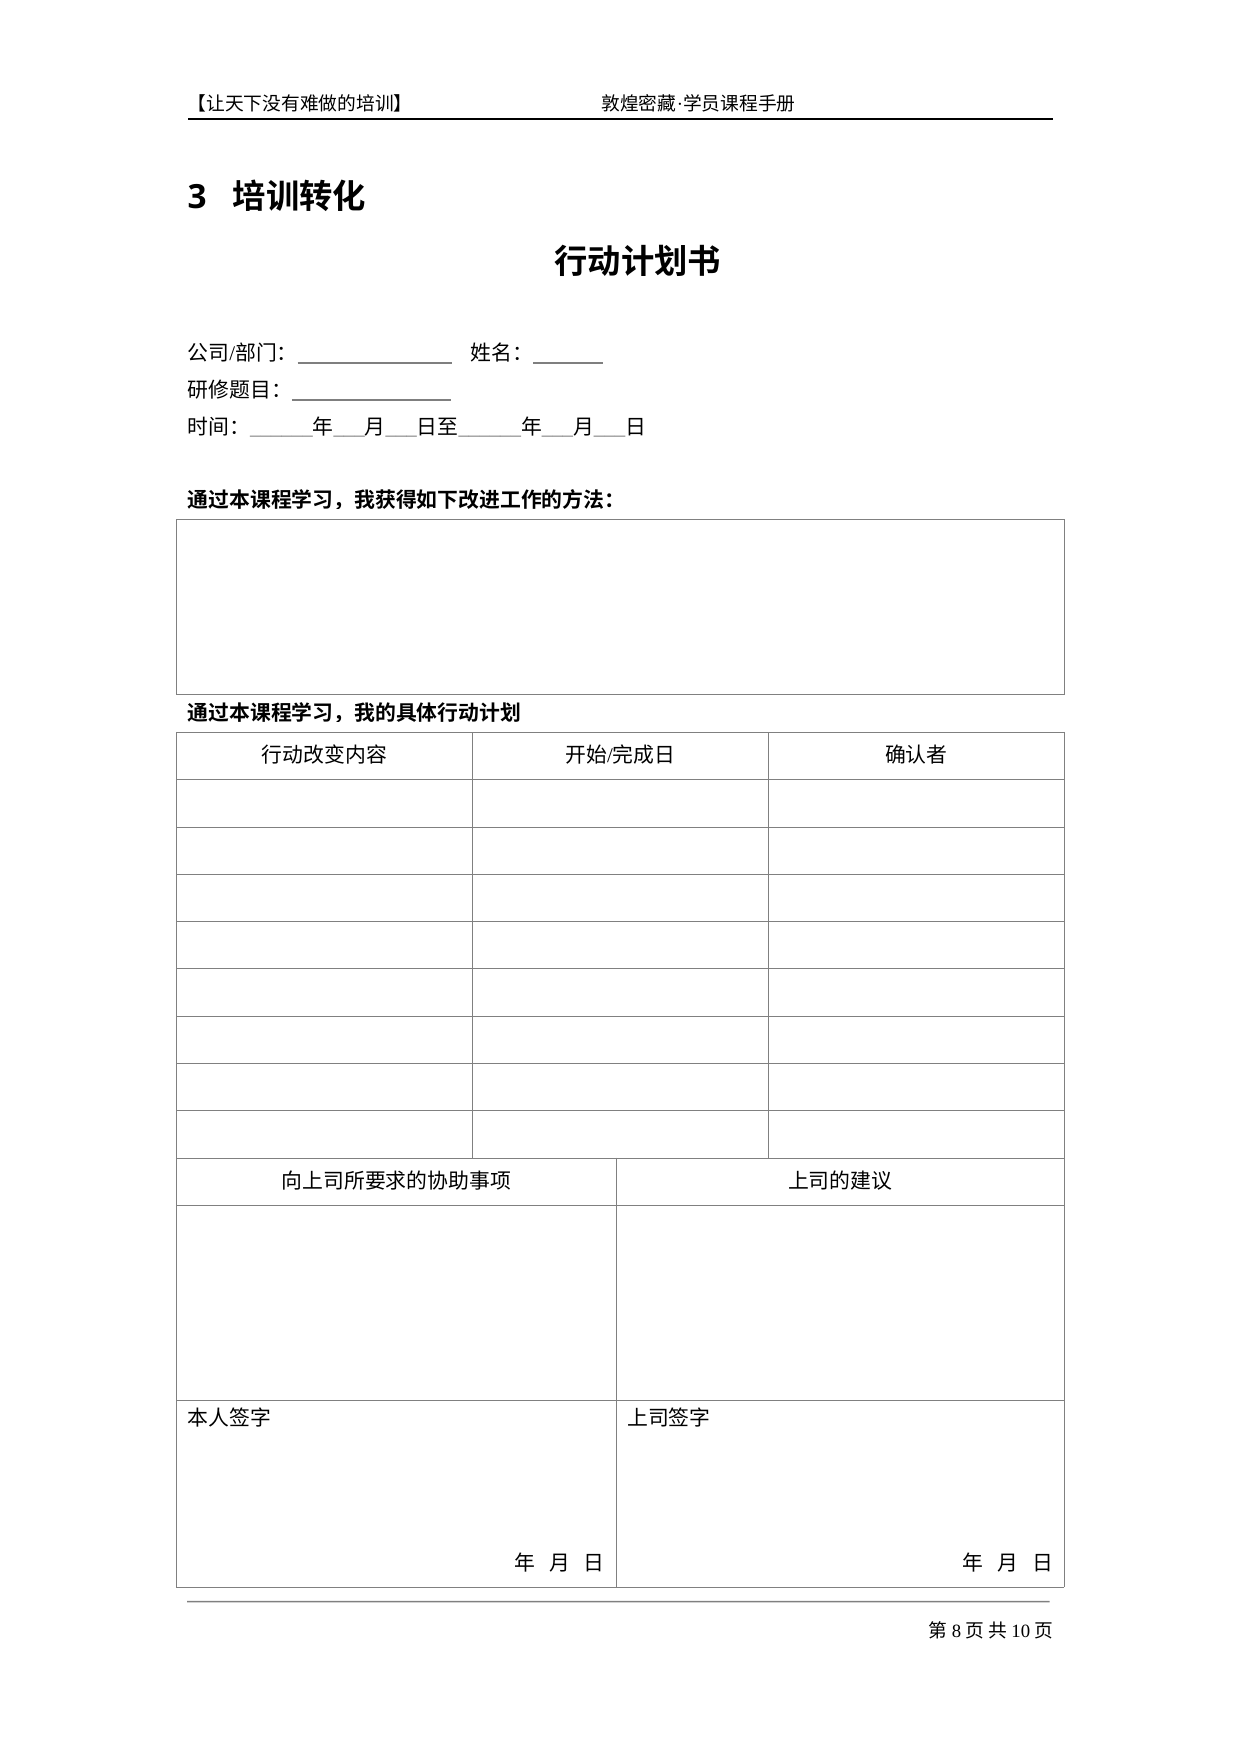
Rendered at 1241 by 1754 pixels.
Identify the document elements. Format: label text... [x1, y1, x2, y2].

table_header 开始/完成日 [473, 733, 768, 779]
table_cell [177, 922, 472, 968]
table_cell [473, 1111, 768, 1157]
table_header [177, 520, 1064, 694]
table_header 行动改变内容 [177, 733, 472, 779]
table_cell [177, 828, 472, 874]
table_cell [177, 875, 472, 921]
table_cell [473, 1064, 768, 1110]
table_header 确认者 [769, 733, 1064, 779]
table_cell 上司签字 年 月 日 [617, 1401, 1064, 1587]
table_cell [177, 1064, 472, 1110]
table_cell [769, 969, 1064, 1016]
table_cell [769, 1017, 1064, 1063]
text 通过本课程学习，我的具体行动计划 [187, 695, 1053, 727]
table_cell [617, 1206, 1064, 1400]
table_cell [473, 969, 768, 1016]
text 研修题目： [187, 372, 1053, 405]
subtitle 培训转化 [187, 162, 1053, 227]
table_cell [769, 780, 1064, 826]
table_cell [769, 828, 1064, 874]
table_cell [177, 969, 472, 1016]
table_cell [769, 1064, 1064, 1110]
table_cell 上司的建议 [617, 1159, 1064, 1205]
table_cell [177, 780, 472, 826]
text 行动计划书 [187, 227, 1053, 292]
table_cell [769, 1111, 1064, 1157]
table_cell 向上司所要求的协助事项 [177, 1159, 616, 1205]
table_cell [473, 780, 768, 826]
table_cell [473, 1017, 768, 1063]
table_cell [177, 1206, 616, 1400]
table_cell [473, 922, 768, 968]
table_cell [177, 1017, 472, 1063]
table_cell [769, 922, 1064, 968]
text 公司/部门： 姓名： [187, 335, 1053, 368]
table_cell 本人签字 年 月 日 [177, 1401, 616, 1587]
table_cell [769, 875, 1064, 921]
table_cell [473, 828, 768, 874]
text 通过本课程学习，我获得如下改进工作的方法： [187, 482, 1053, 515]
text 时间：______年___月___日至______年___月___日 [187, 409, 1053, 442]
table_cell [177, 1111, 472, 1157]
table_cell [473, 875, 768, 921]
